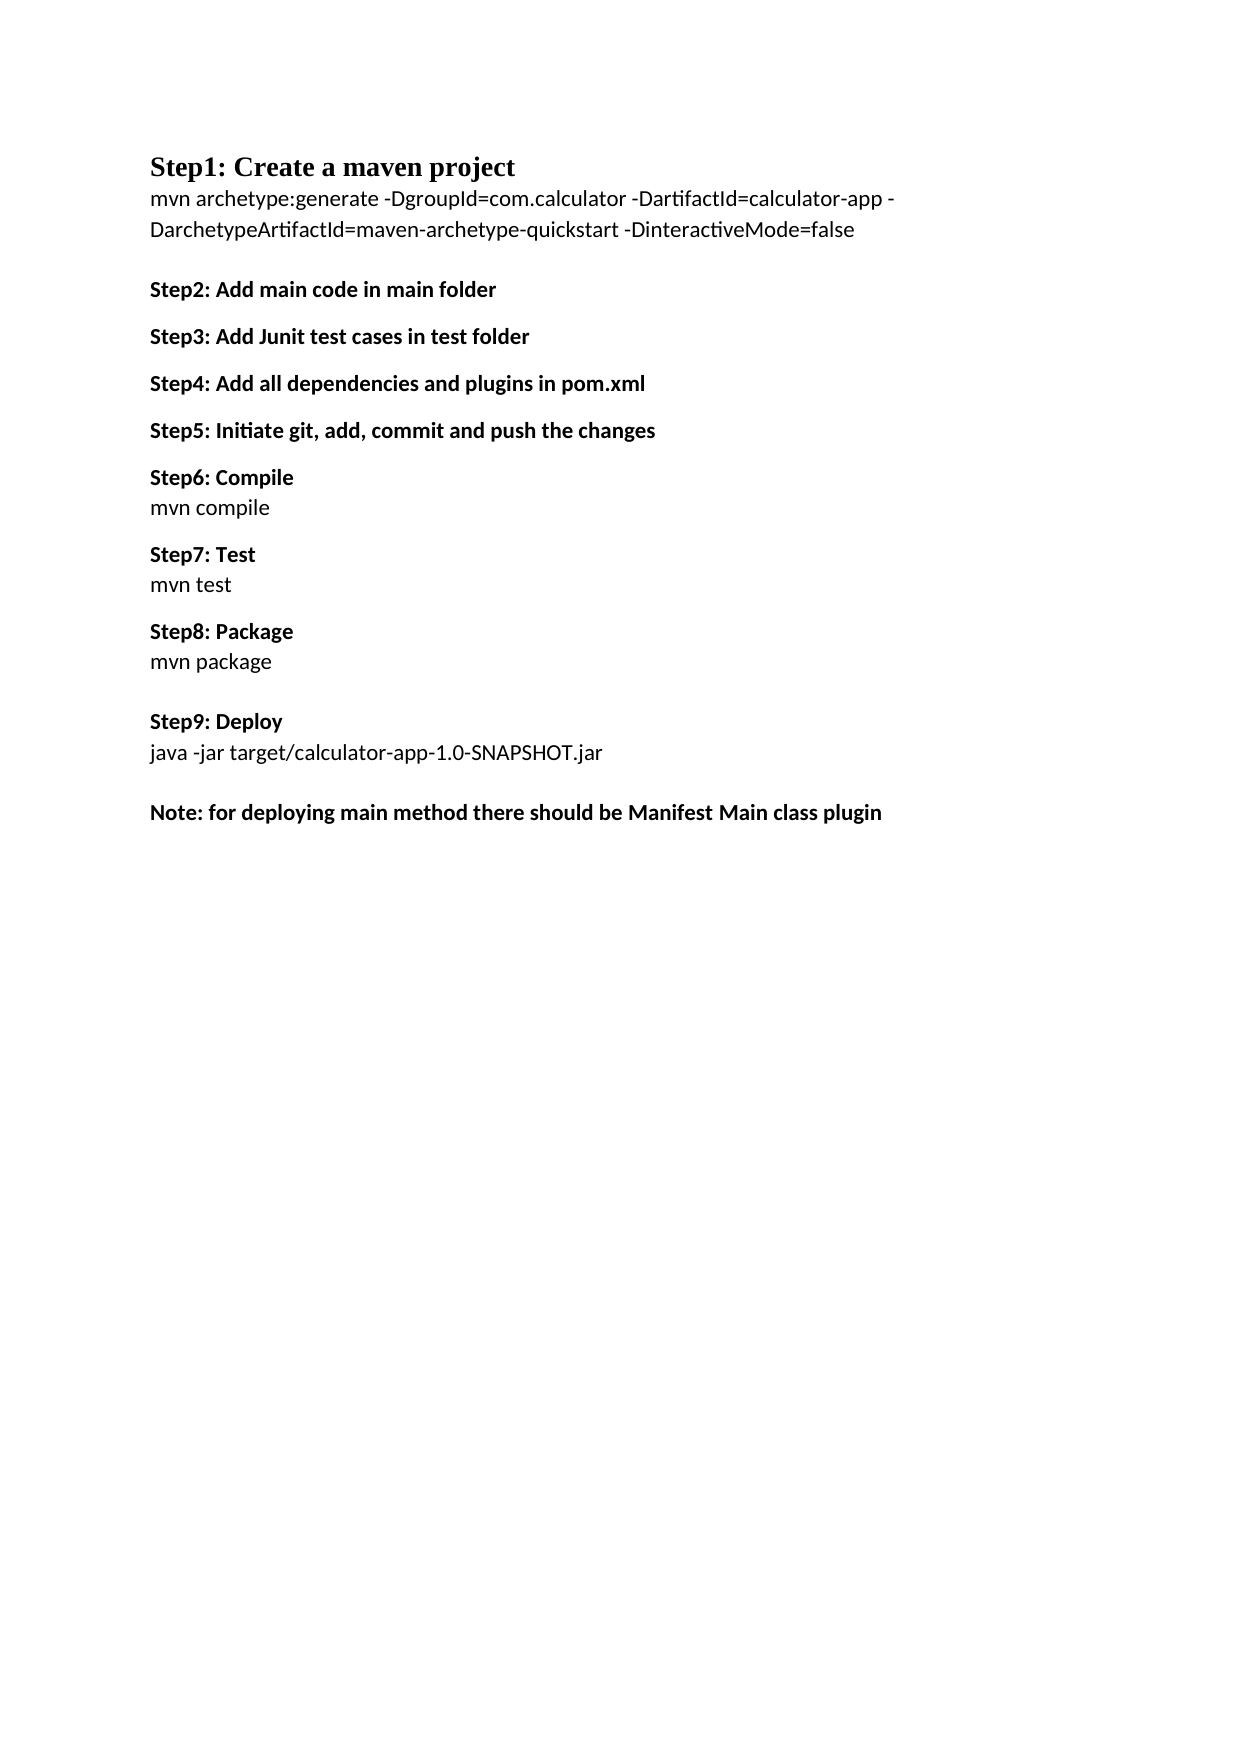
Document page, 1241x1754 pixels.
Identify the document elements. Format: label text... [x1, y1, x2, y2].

text Step7: Test mvn test [150, 540, 1090, 598]
text Step3: Add Junit test cases in test folder [150, 322, 1090, 350]
text Step5: Initiate git, add, commit and push the changes [150, 416, 1090, 444]
text Step4: Add all dependencies and plugins in pom.xml [150, 369, 1090, 397]
text Step1: Create a maven project mvn archetype:generate -DgroupId=com.calculator -DartifactId=calculator-app -DarchetypeArtifactId=maven-archetype-quickstart -DinteractiveMode=false Step2: Add main code in main folder [150, 150, 1090, 303]
text Step8: Package mvn package Step9: Deploy java -jar target/calculator-app-1.0-SNAPSHOT.jar Note: for deploying main method there should be Manifest Main class plugin [150, 617, 1090, 826]
text Step6: Compile mvn compile [150, 463, 1090, 521]
